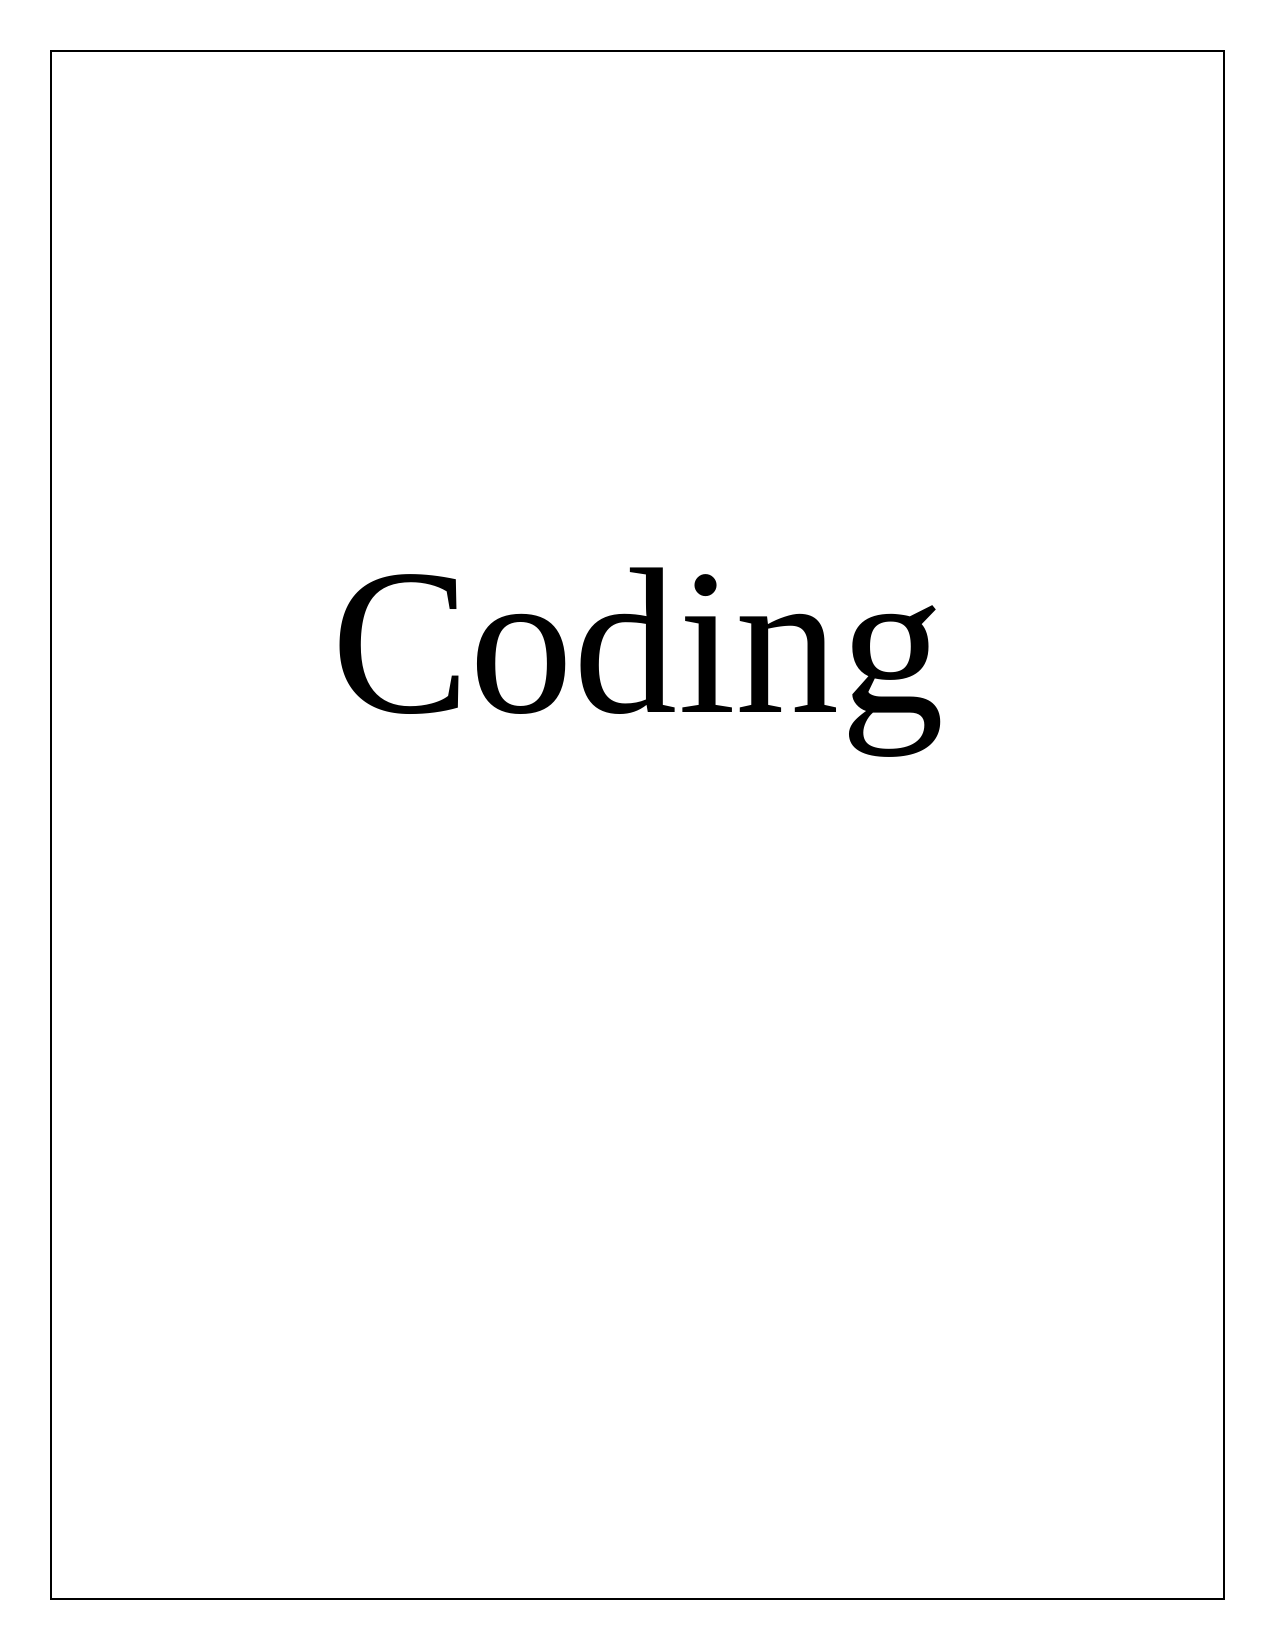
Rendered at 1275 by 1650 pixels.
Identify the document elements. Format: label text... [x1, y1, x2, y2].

text Coding [150, 453, 1125, 758]
